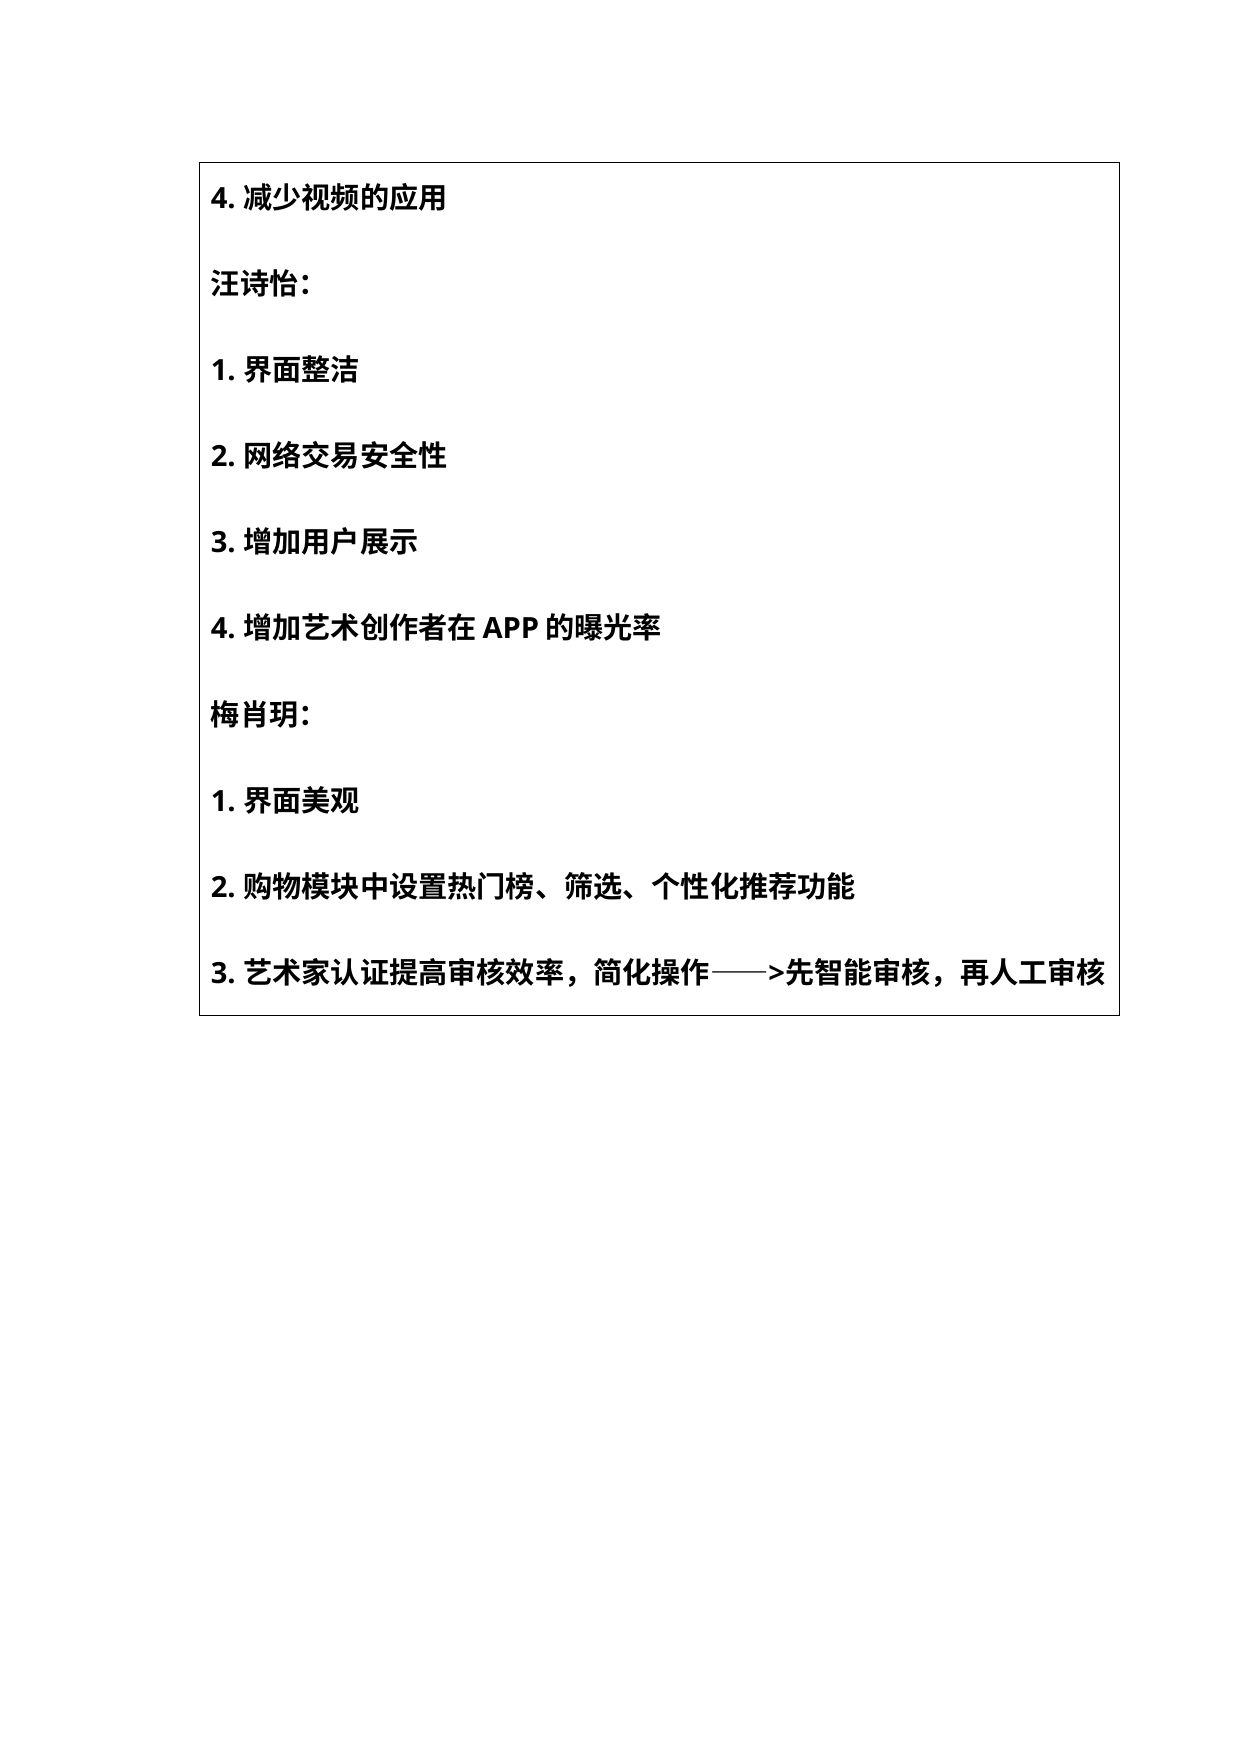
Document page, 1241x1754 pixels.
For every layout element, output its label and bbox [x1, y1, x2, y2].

table_cell [200, 163, 1119, 1015]
